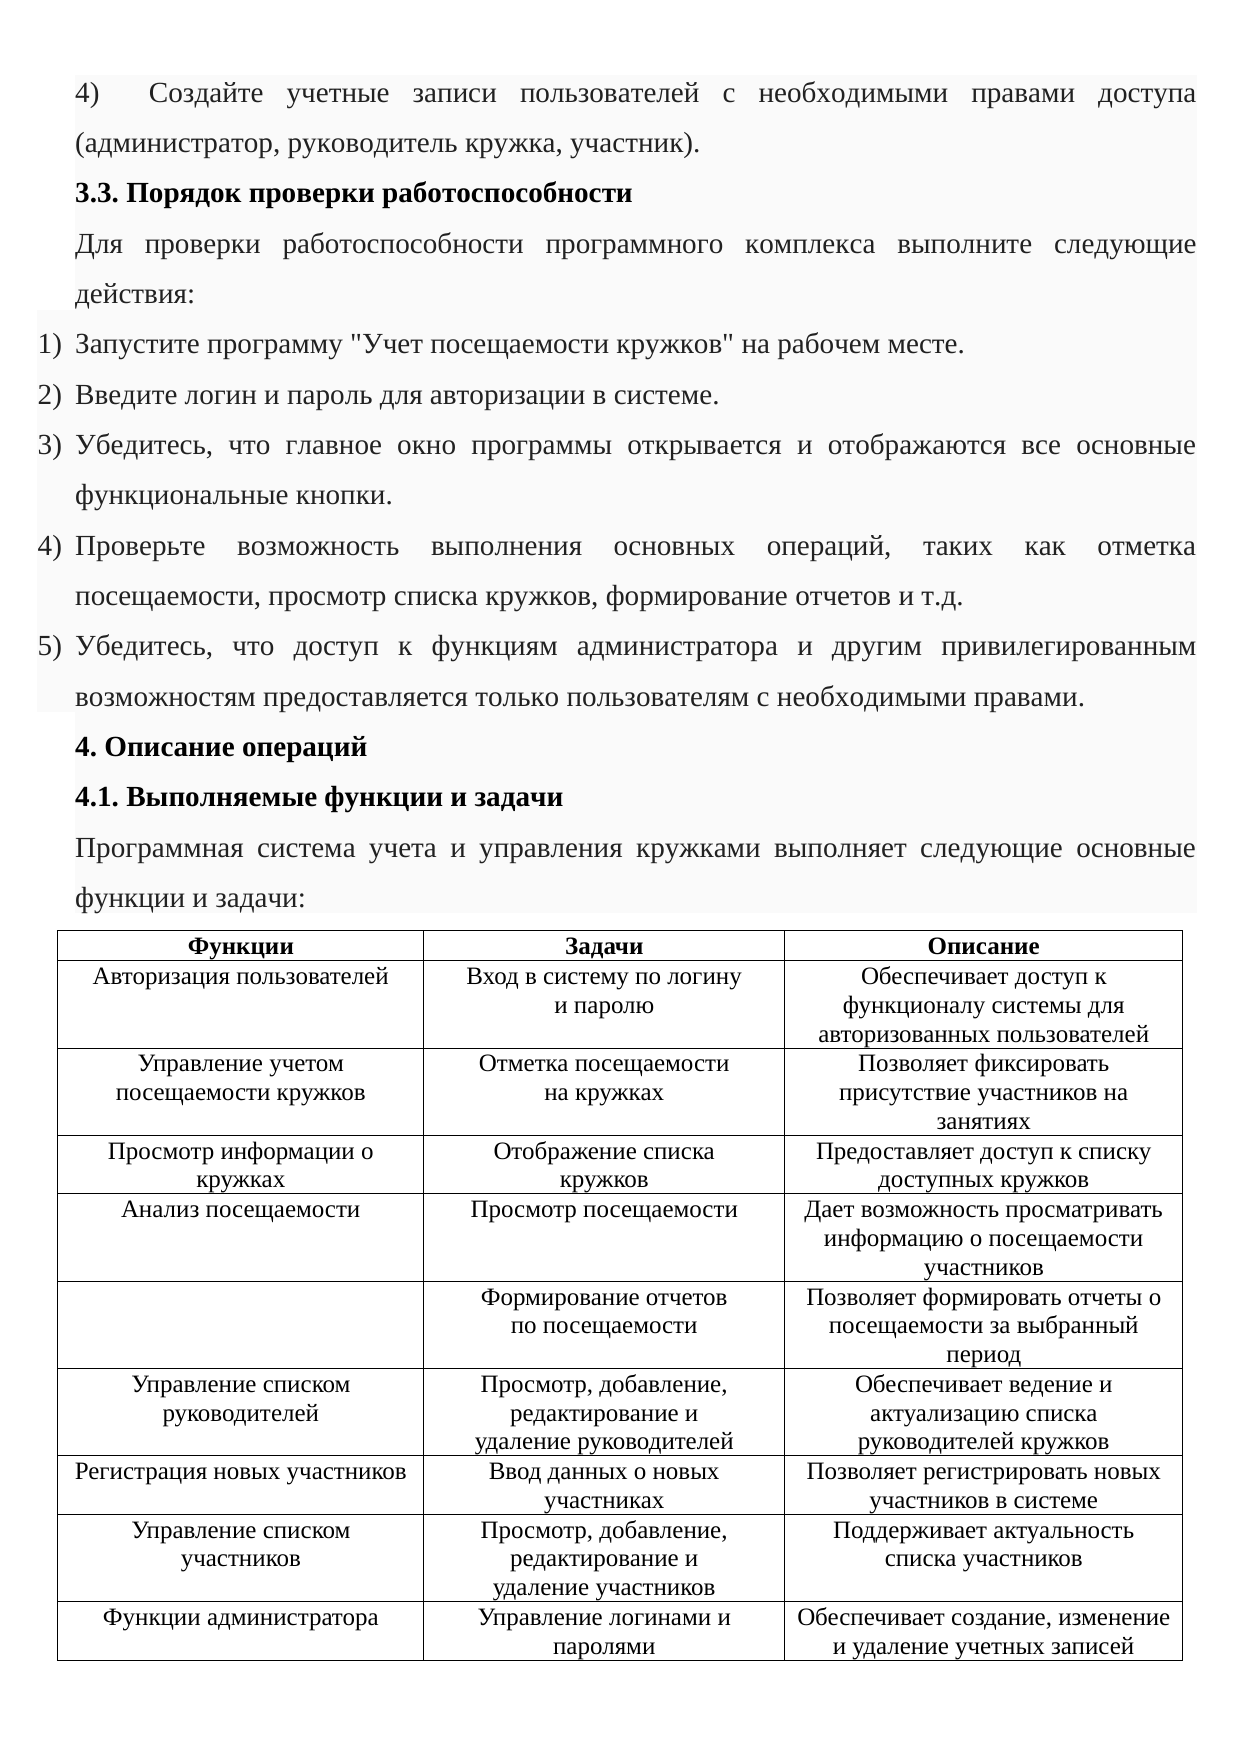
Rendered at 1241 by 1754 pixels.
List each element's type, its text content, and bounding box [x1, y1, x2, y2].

text 3.3. Порядок проверки работоспособности [75, 176, 1197, 209]
table_cell Обеспечивает ведение и актуализацию списка руководителей кружков [785, 1369, 1182, 1455]
list Убедитесь, что доступ к функциям администратора и другим привилегированным возможностям предоставляется только пользователям с необходимыми правами. [37, 628, 1197, 712]
table_cell Позволяет регистрировать новых участников в системе [785, 1456, 1182, 1514]
table_cell Авторизация пользователей [58, 961, 423, 1047]
table_header Описание [785, 931, 1182, 960]
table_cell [424, 1602, 784, 1659]
table_cell Предоставляет доступ к списку доступных кружков [785, 1136, 1182, 1193]
table_cell Поддерживает актуальность списка участников [785, 1515, 1182, 1601]
table_cell Дает возможность просматривать информацию о посещаемости участников [785, 1194, 1182, 1281]
list Введите логин и пароль для авторизации в системе. [37, 377, 1197, 410]
table_cell Отображение списка кружков [424, 1136, 784, 1193]
text Программная система учета и управления кружками выполняет следующие основные функции и задачи: [75, 830, 1197, 913]
table_cell Позволяет формировать отчеты о посещаемости за выбранный период [785, 1282, 1182, 1368]
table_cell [785, 1602, 1182, 1659]
table_cell Вход в систему по логину и паролю [424, 961, 784, 1047]
text Для проверки работоспособности программного комплекса выполните следующие действия: [75, 226, 1197, 310]
table_header Функции [58, 931, 423, 960]
list Проверьте возможность выполнения основных операций, таких как отметка посещаемости, просмотр списка кружков, формирование отчетов и т.д. [37, 528, 1197, 612]
table_cell Просмотр, добавление, редактирование и удаление руководителей [424, 1369, 784, 1455]
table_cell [58, 1602, 423, 1659]
text 4. Описание операций [75, 729, 1197, 763]
table_cell Управление списком руководителей [58, 1369, 423, 1455]
table_cell Регистрация новых участников [58, 1456, 423, 1514]
table_cell Отметка посещаемости на кружках [424, 1049, 784, 1135]
table_cell Анализ посещаемости [58, 1194, 423, 1281]
table_cell Позволяет фиксировать присутствие участников на занятиях [785, 1049, 1182, 1135]
table_cell Управление списком участников [58, 1515, 423, 1601]
table_cell Формирование отчетов по посещаемости [424, 1282, 784, 1368]
text 4.1. Выполняемые функции и задачи [75, 779, 1197, 813]
list Убедитесь, что главное окно программы открывается и отображаются все основные функциональные кнопки. [37, 427, 1197, 511]
table_header Задачи [424, 931, 784, 960]
table_cell Просмотр посещаемости [424, 1194, 784, 1281]
list Запустите программу "Учет посещаемости кружков" на рабочем месте. [37, 327, 1197, 360]
table_cell Просмотр информации о кружках [58, 1136, 423, 1193]
table_cell Обеспечивает доступ к функционалу системы для авторизованных пользователей [785, 961, 1182, 1047]
table_cell Ввод данных о новых участниках [424, 1456, 784, 1514]
list Создайте учетные записи пользователей с необходимыми правами доступа (администратор, руководитель кружка, участник). [75, 75, 1197, 159]
table_cell [58, 1282, 423, 1368]
table_cell Просмотр, добавление, редактирование и удаление участников [424, 1515, 784, 1601]
table_cell Управление учетом посещаемости кружков [58, 1049, 423, 1135]
